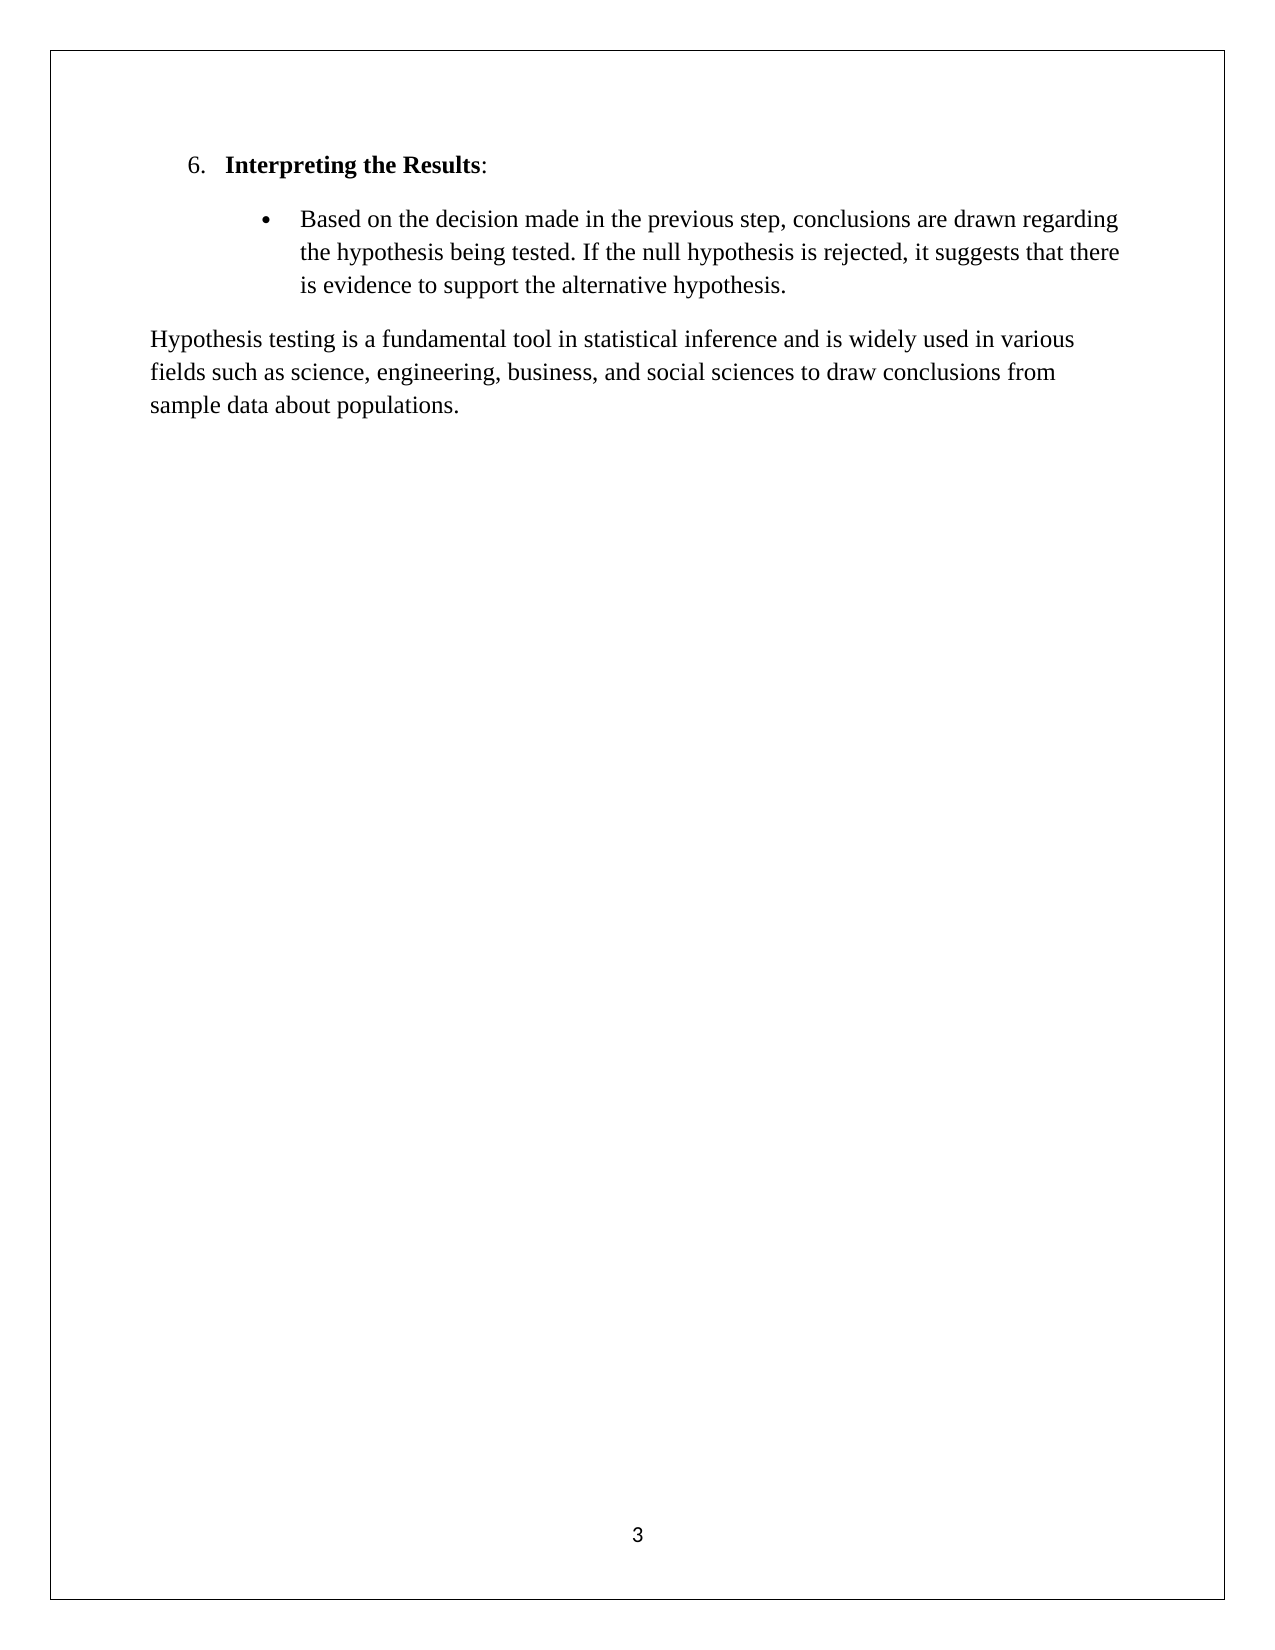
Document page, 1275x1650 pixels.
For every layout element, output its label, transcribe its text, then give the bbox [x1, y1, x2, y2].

list Based on the decision made in the previous step, conclusions are drawn regarding the hypothesis being tested. If the null hypothesis is rejected, it suggests that there is evidence to support the alternative hypothesis. [262, 204, 1125, 299]
list Interpreting the Results: [187, 150, 1125, 179]
text Hypothesis testing is a fundamental tool in statistical inference and is widely used in various fields such as science, engineering, business, and social sciences to draw conclusions from sample data about populations. [150, 324, 1125, 418]
